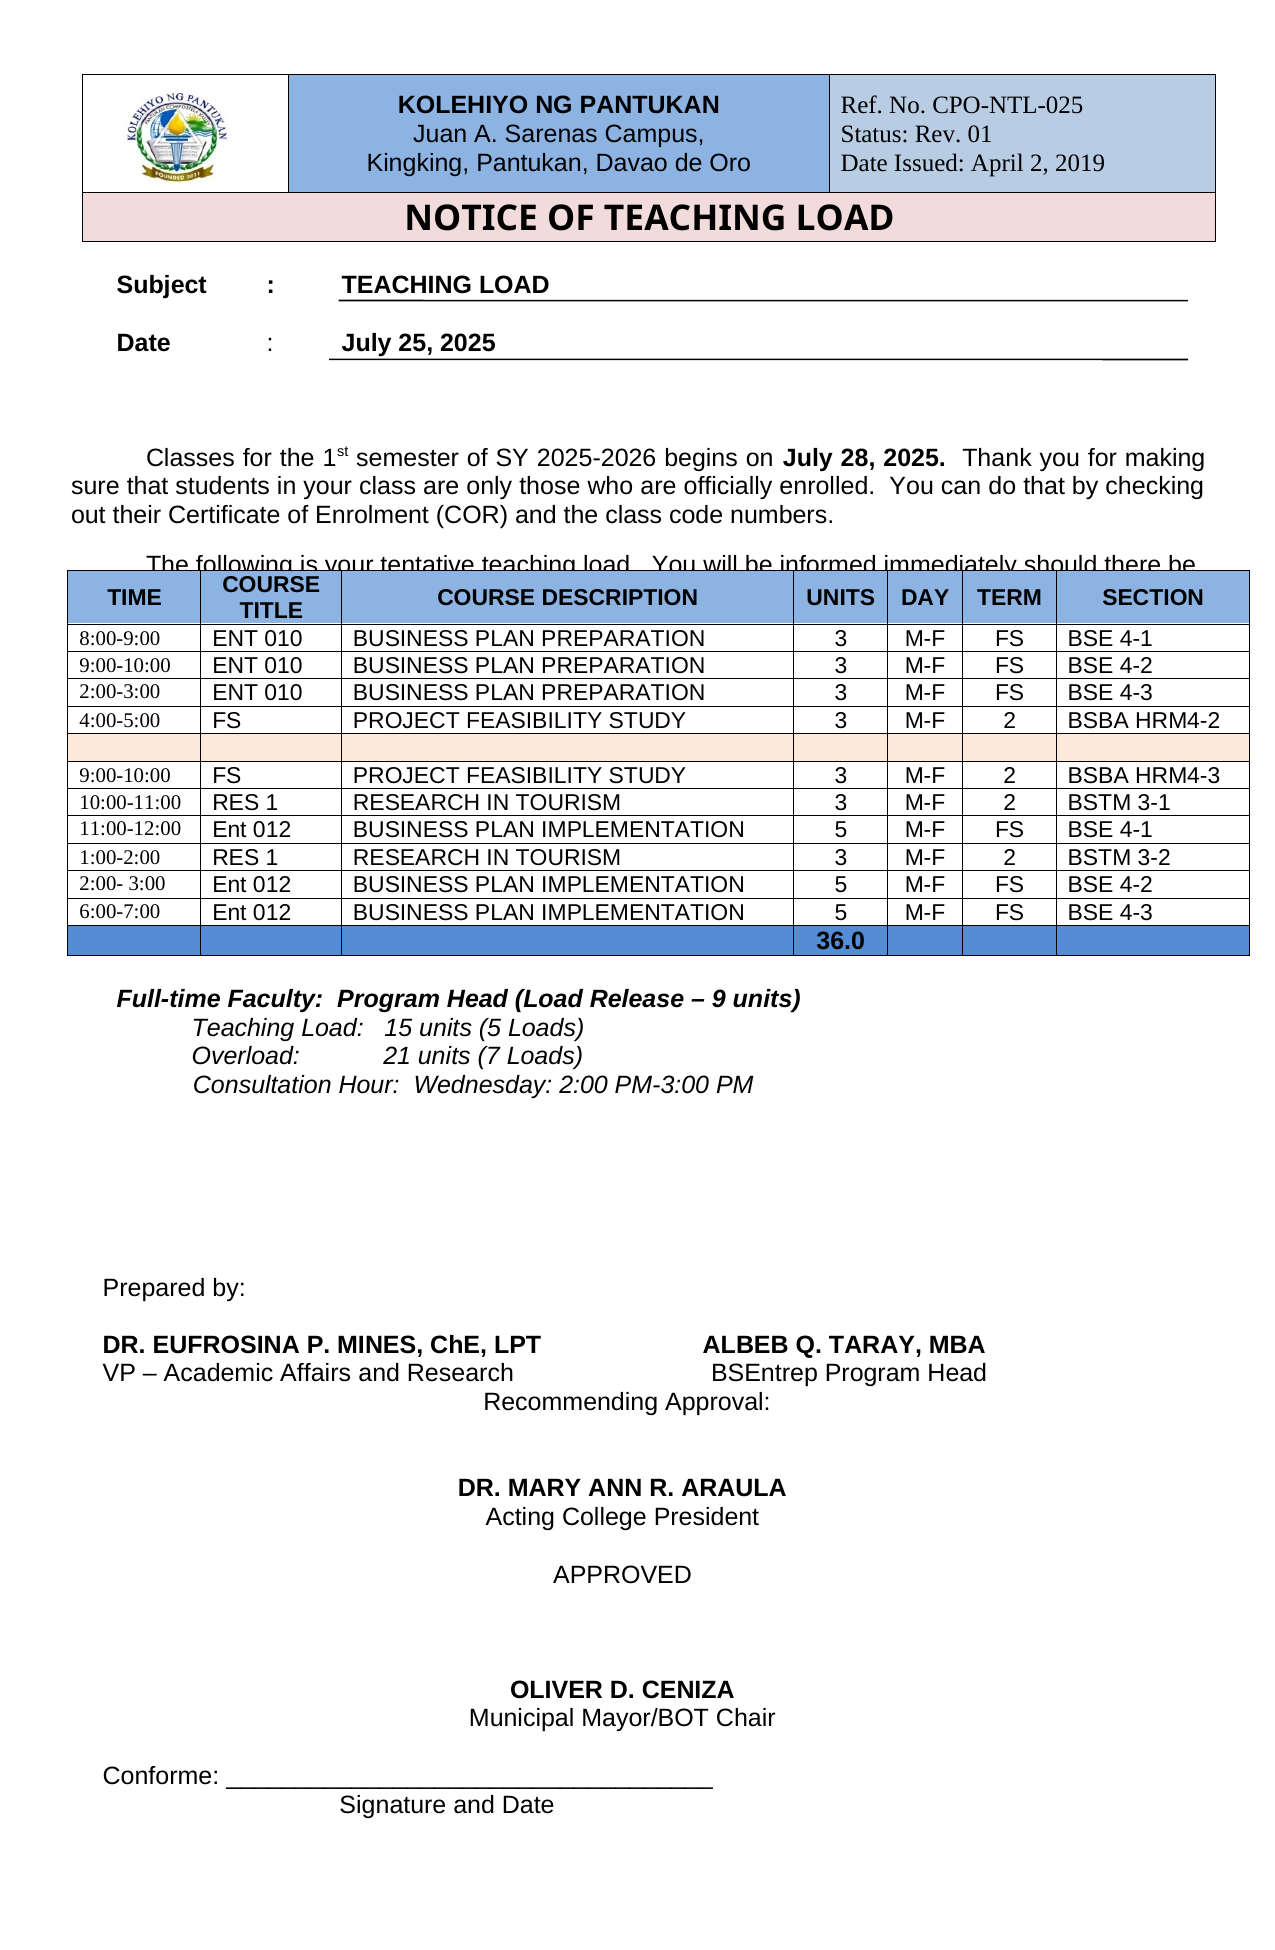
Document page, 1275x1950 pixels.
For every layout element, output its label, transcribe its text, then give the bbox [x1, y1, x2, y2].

table_cell ENT 010 [201, 652, 341, 678]
table_cell [794, 734, 887, 761]
table_cell 3 [794, 652, 887, 678]
table_cell BUSINESS PLAN IMPLEMENTATION [342, 871, 793, 897]
table_cell 3 [794, 789, 887, 815]
table_cell M-F [888, 707, 962, 733]
table_cell BSTM 3-1 [1057, 789, 1249, 815]
table_cell 2 [963, 762, 1056, 788]
table_cell [201, 734, 341, 761]
table_cell FS [201, 707, 341, 733]
table_cell 5 [794, 899, 887, 925]
table_cell BSE 4-1 [1057, 625, 1249, 651]
table_cell M-F [888, 899, 962, 925]
table_cell BSBA HRM4-2 [1057, 707, 1249, 733]
table_cell M-F [888, 762, 962, 788]
table_cell 2:00- 3:00 [68, 871, 200, 897]
table_cell BUSINESS PLAN PREPARATION [342, 652, 793, 678]
table_cell 10:00-11:00 [68, 789, 200, 815]
table_cell PROJECT FEASIBILITY STUDY [342, 707, 793, 733]
table_cell 2 [963, 844, 1056, 870]
table_cell 3 [794, 844, 887, 870]
table_cell BSTM 3-2 [1057, 844, 1249, 870]
table_cell Ent 012 [201, 871, 341, 897]
table_header TIME [68, 571, 200, 623]
table_cell [68, 734, 200, 761]
table_cell BSE 4-2 [1057, 652, 1249, 678]
table_cell M-F [888, 871, 962, 897]
table_cell BSE 4-1 [1057, 816, 1249, 843]
table_cell 2 [963, 789, 1056, 815]
table_header UNITS [794, 571, 887, 623]
table_cell 8:00-9:00 [68, 625, 200, 651]
table_cell BSE 4-3 [1057, 899, 1249, 925]
table_cell BUSINESS PLAN IMPLEMENTATION [342, 899, 793, 925]
table_cell 9:00-10:00 [68, 762, 200, 788]
table_cell Ent 012 [201, 899, 341, 925]
table_cell [342, 734, 793, 761]
table_cell RESEARCH IN TOURISM [342, 789, 793, 815]
table_cell 5 [794, 871, 887, 897]
table_cell 3 [794, 625, 887, 651]
table_cell M-F [888, 789, 962, 815]
table_cell BSBA HRM4-3 [1057, 762, 1249, 788]
table_cell [888, 926, 962, 955]
table_header SECTION [1057, 571, 1249, 623]
table_cell [68, 926, 200, 955]
table_cell [1057, 734, 1249, 761]
list Subject : TEACHING LOAD [116, 270, 1216, 299]
table_cell BUSINESS PLAN PREPARATION [342, 679, 793, 706]
table_cell ENT 010 [201, 679, 341, 706]
table_cell 6:00-7:00 [68, 899, 200, 925]
table_cell RES 1 [201, 844, 341, 870]
table_cell M-F [888, 844, 962, 870]
table_cell 3 [794, 679, 887, 706]
table_cell 2:00-3:00 [68, 679, 200, 706]
table_cell FS [963, 625, 1056, 651]
table_cell FS [963, 899, 1056, 925]
table_cell M-F [888, 652, 962, 678]
list Overload: 21 units (7 Loads) [116, 1041, 1216, 1070]
table_cell BUSINESS PLAN IMPLEMENTATION [342, 816, 793, 843]
table_cell [963, 926, 1056, 955]
table_cell Ent 012 [201, 816, 341, 843]
table_cell BSE 4-2 [1057, 871, 1249, 897]
table_cell 3 [794, 707, 887, 733]
table_cell [963, 734, 1056, 761]
table_cell [342, 926, 793, 955]
table_cell 11:00-12:00 [68, 816, 200, 843]
table_cell 1:00-2:00 [68, 844, 200, 870]
list Date : July 25, 2025 [116, 328, 1216, 356]
table_cell FS [963, 871, 1056, 897]
table_cell M-F [888, 816, 962, 843]
table_cell PROJECT FEASIBILITY STUDY [342, 762, 793, 788]
table_cell FS [963, 679, 1056, 706]
table_cell M-F [888, 679, 962, 706]
table_cell M-F [888, 625, 962, 651]
table_cell BSE 4-3 [1057, 679, 1249, 706]
table_header TERM [963, 571, 1056, 623]
table_cell 4:00-5:00 [68, 707, 200, 733]
table_header COURSE DESCRIPTION [342, 571, 793, 623]
table_cell 9:00-10:00 [68, 652, 200, 678]
table_cell [1057, 926, 1249, 955]
table_header DAY [888, 571, 962, 623]
table_cell FS [963, 652, 1056, 678]
table_header COURSE TITLE [201, 571, 341, 623]
table_cell 3 [794, 762, 887, 788]
table_cell [201, 926, 341, 955]
list Teaching Load: 15 units (5 Loads) [116, 1012, 1216, 1041]
table_cell 36.0 [794, 926, 887, 955]
table_cell FS [201, 762, 341, 788]
table_cell 5 [794, 816, 887, 843]
list Consultation Hour: Wednesday: 2:00 PM-3:00 PM [116, 1070, 1216, 1099]
table_cell BUSINESS PLAN PREPARATION [342, 625, 793, 651]
table_cell ENT 010 [201, 625, 341, 651]
table_cell 2 [963, 707, 1056, 733]
text Full-time Faculty: Program Head (Load Release – 9 units) [41, 984, 1216, 1012]
table_cell RESEARCH IN TOURISM [342, 844, 793, 870]
table_cell RES 1 [201, 789, 341, 815]
picture [123, 90, 230, 183]
table_cell [888, 734, 962, 761]
table_cell FS [963, 816, 1056, 843]
